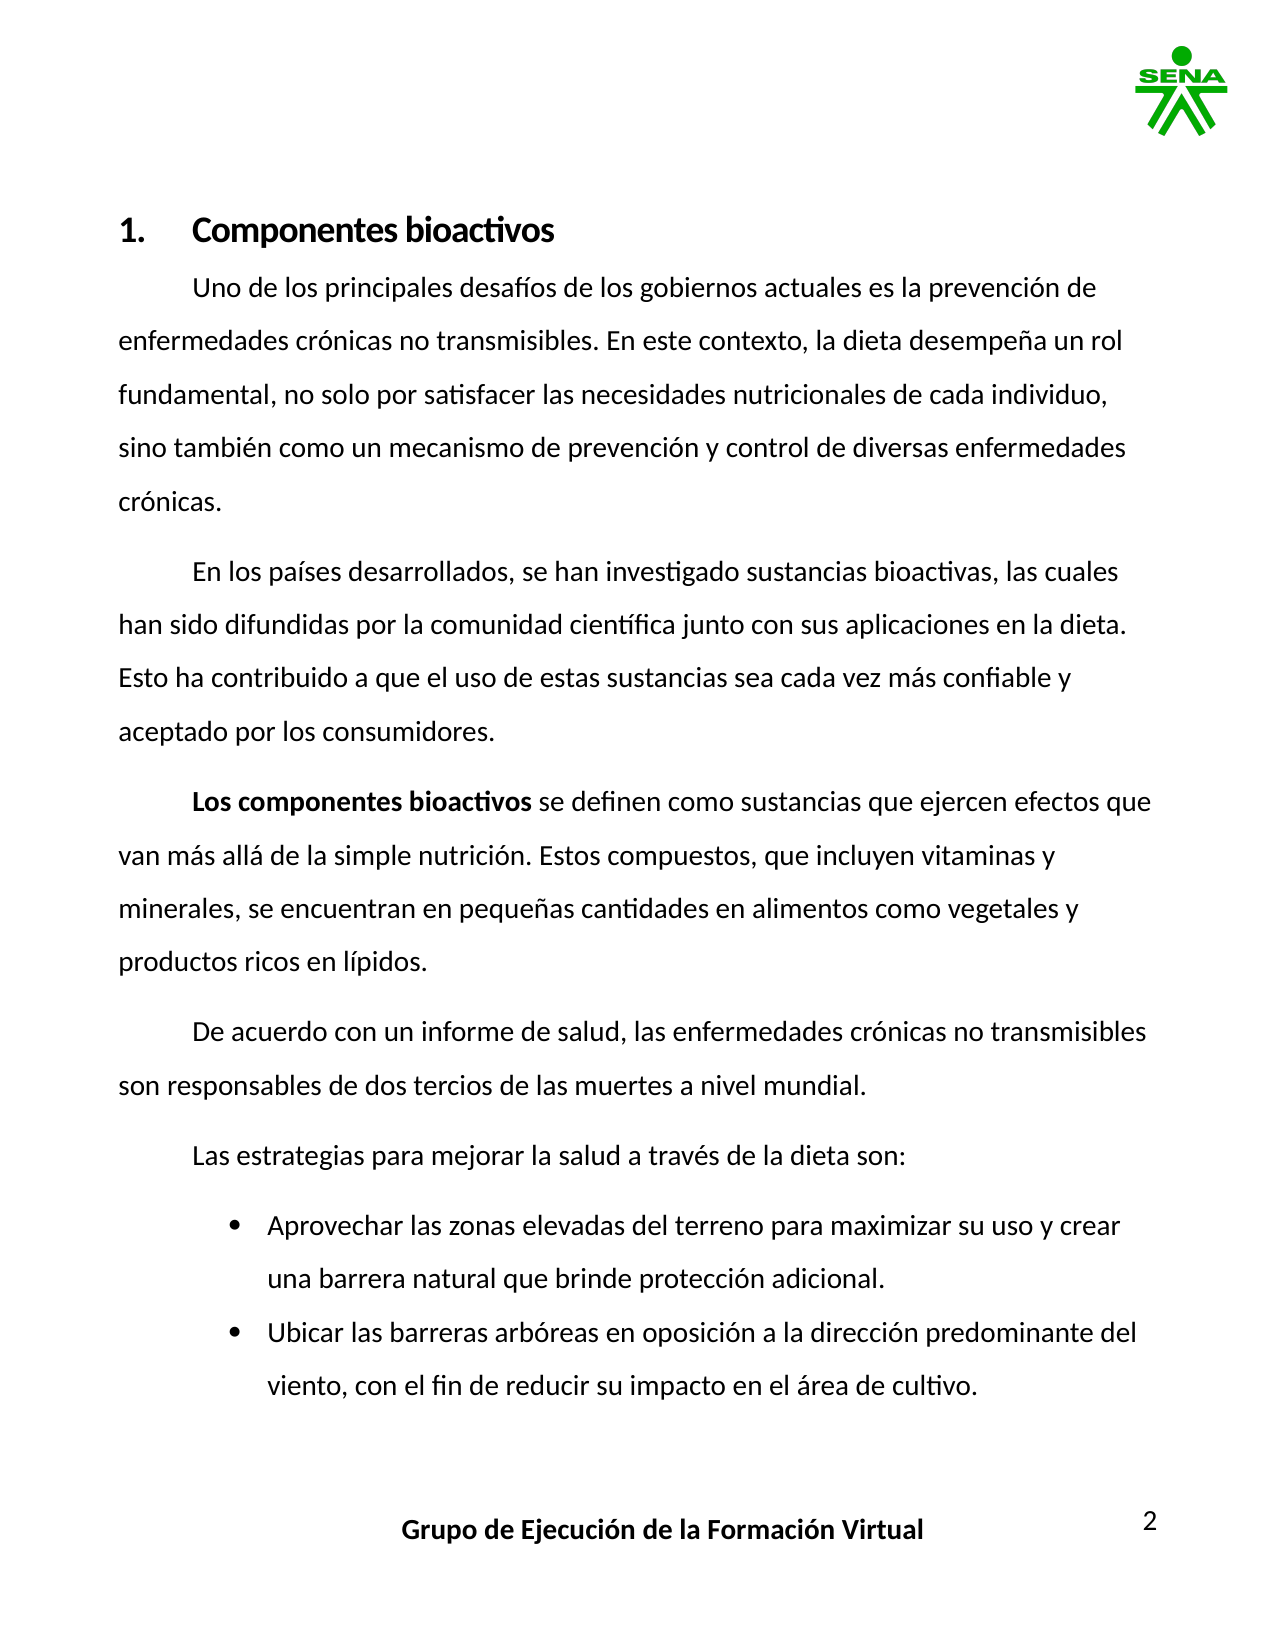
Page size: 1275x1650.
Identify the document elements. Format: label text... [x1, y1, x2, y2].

list Ubicar las barreras arbóreas en oposición a la dirección predominante del viento, con el fin de reducir su impacto en el área de cultivo. [229, 1314, 1157, 1403]
text Las estrategias para mejorar la salud a través de la dieta son: [118, 1137, 1157, 1173]
text En los países desarrollados, se han investigado sustancias bioactivas, las cuales han sido difundidas por la comunidad científica junto con sus aplicaciones en la dieta. Esto ha contribuido a que el uso de estas sustancias sea cada vez más confiable y aceptado por los consumidores. [118, 553, 1157, 749]
text Los componentes bioactivos se definen como sustancias que ejercen efectos que van más allá de la simple nutrición. Estos compuestos, que incluyen vitaminas y minerales, se encuentran en pequeñas cantidades en alimentos como vegetales y productos ricos en lípidos. [118, 783, 1157, 979]
subtitle Componentes bioactivos [118, 206, 1157, 252]
list Aprovechar las zonas elevadas del terreno para maximizar su uso y crear una barrera natural que brinde protección adicional. [229, 1207, 1157, 1296]
text Uno de los principales desafíos de los gobiernos actuales es la prevención de enfermedades crónicas no transmisibles. En este contexto, la dieta desempeña un rol fundamental, no solo por satisfacer las necesidades nutricionales de cada individuo, sino también como un mecanismo de prevención y control de diversas enfermedades crónicas. [118, 269, 1157, 518]
text De acuerdo con un informe de salud, las enfermedades crónicas no transmisibles son responsables de dos tercios de las muertes a nivel mundial. [118, 1013, 1157, 1103]
picture [1135, 46, 1228, 136]
